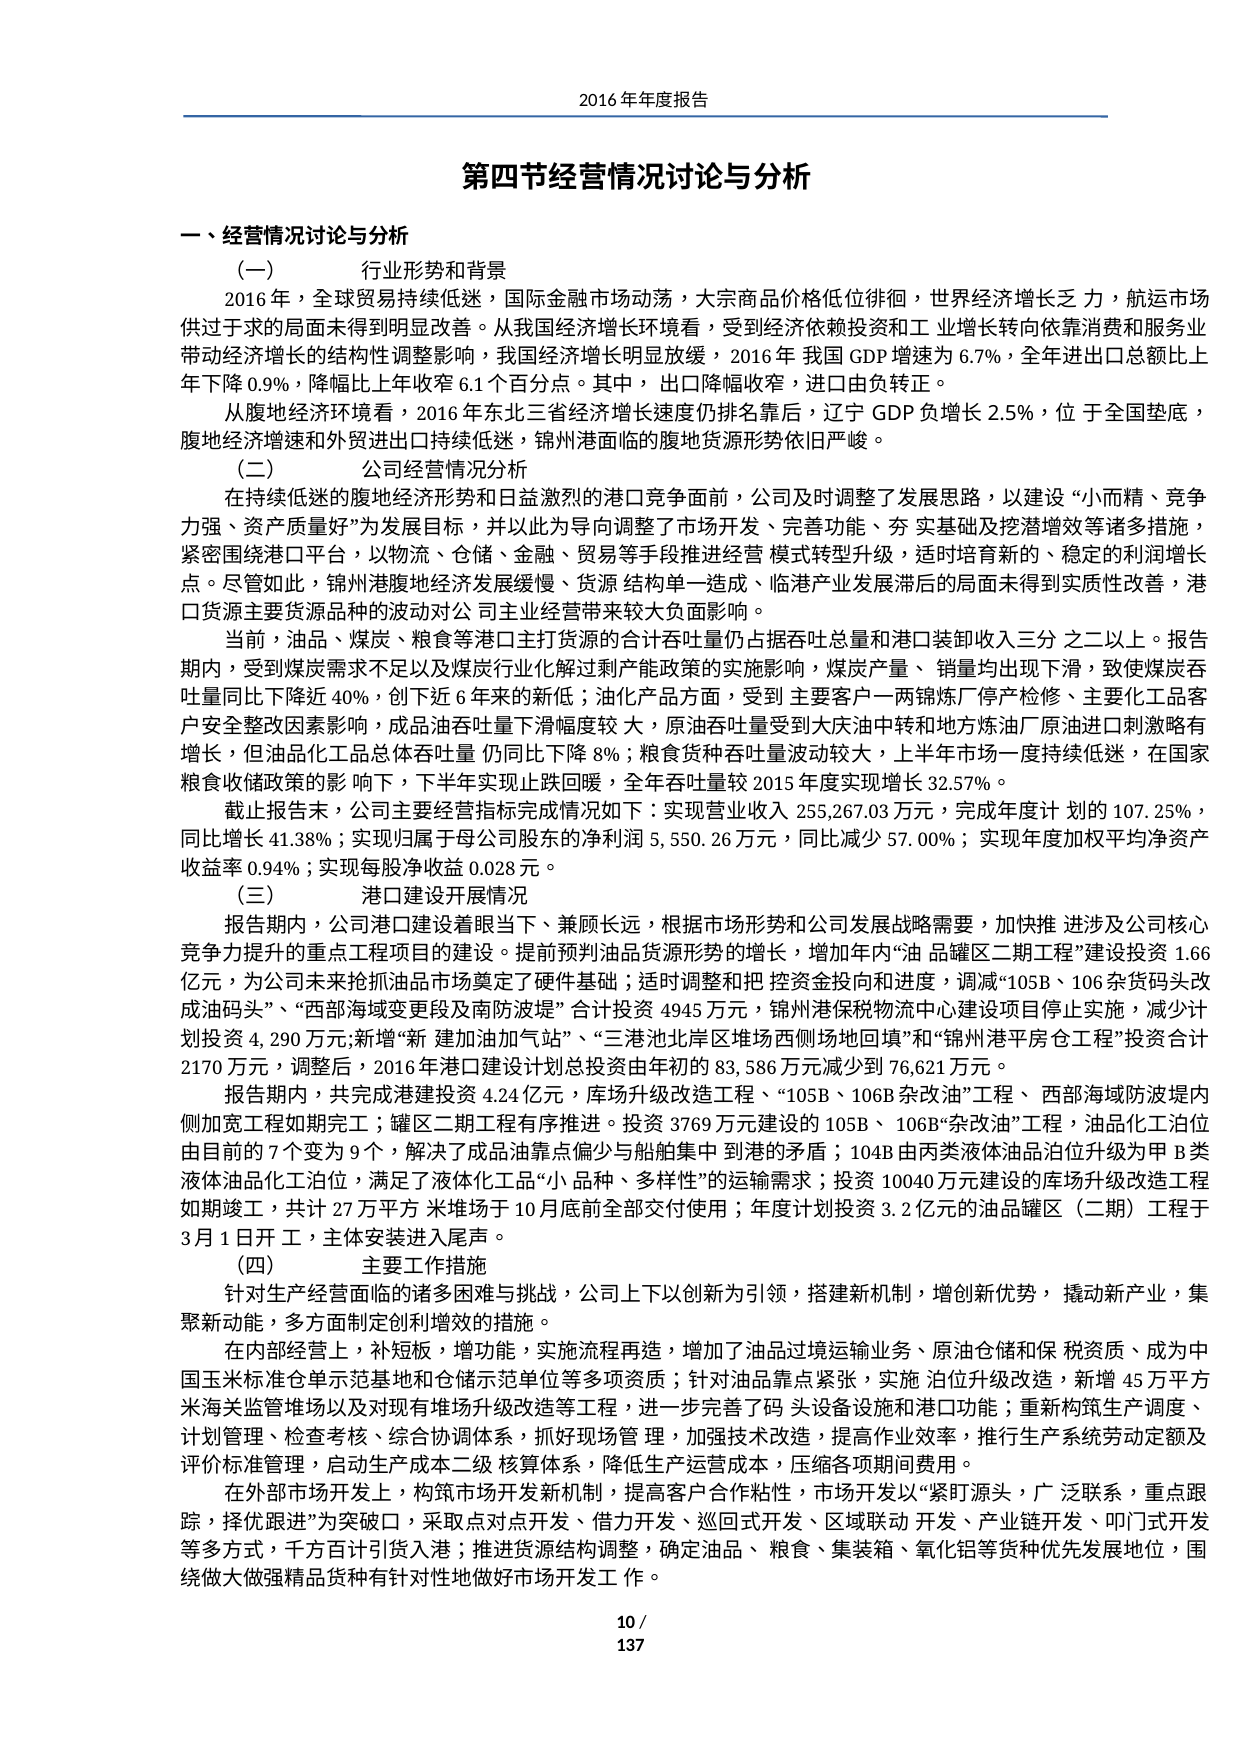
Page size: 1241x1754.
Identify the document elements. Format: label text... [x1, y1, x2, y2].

text 一、经营情况讨论与分析 [180, 221, 1211, 249]
text 截止报告末，公司主要经营指标完成情况如下：实现营业收入255,267.03万元，完成年度计 划的107. 25%，同比增长41.38%；实现归属于母公司股东的净利润5, 550. 26万元，同比减少57. 00%； 实现年度加权平均净资产收益率0.94%；实现每股净收益0.028元。 [180, 796, 1211, 881]
text 报告期内，公司港口建设着眼当下、兼顾长远，根据市场形势和公司发展战略需要，加快推 进涉及公司核心竞争力提升的重点工程项目的建设。提前预判油品货源形势的增长，增加年内“油 品罐区二期工程”建设投资1.66亿元，为公司未来抢抓油品市场奠定了硬件基础；适时调整和把 控资金投向和进度，调减“105B、106杂货码头改成油码头”、“西部海域变更段及南防波堤” 合计投资4945万元，锦州港保税物流中心建设项目停止实施，减少计划投资4, 290万元;新增“新 建加油加气站”、“三港池北岸区堆场西侧场地回填”和“锦州港平房仓工程”投资合计2170 万元，调整后，2016年港口建设计划总投资由年初的83, 586万元减少到76,621万元。 [180, 909, 1211, 1080]
text 在外部市场开发上，构筑市场开发新机制，提高客户合作粘性，市场开发以“紧盯源头，广 泛联系，重点跟踪，择优跟进”为突破口，采取点对点开发、借力开发、巡回式开发、区域联动 开发、产业链开发、叩门式开发等多方式，千方百计引货入港；推进货源结构调整，确定油品、 粮食、集装箱、氧化铝等货种优先发展地位，围绕做大做强精品货种有针对性地做好市场开发工 作。 [180, 1478, 1211, 1592]
text 报告期内，共完成港建投资4.24亿元，库场升级改造工程、“105B、106B杂改油”工程、 西部海域防波堤内侧加宽工程如期完工；罐区二期工程有序推进。投资3769万元建设的105B、 106B“杂改油”工程，油品化工泊位由目前的7个变为9个，解决了成品油靠点偏少与船舶集中 到港的矛盾；104B由丙类液体油品泊位升级为甲B类液体油品化工泊位，满足了液体化工品“小 品种、多样性”的运输需求；投资10040万元建设的库场升级改造工程如期竣工，共计27万平方 米堆场于10月底前全部交付使用；年度计划投资3. 2亿元的油品罐区（二期）工程于3月1日开 工，主体安装进入尾声。 [180, 1080, 1211, 1251]
text 针对生产经营面临的诸多困难与挑战，公司上下以创新为引领，搭建新机制，增创新优势， 撬动新产业，集聚新动能，多方面制定创利增效的措施。 [180, 1279, 1211, 1336]
text （四） 主要工作措施 [224, 1251, 1211, 1279]
text 2016年，全球贸易持续低迷，国际金融市场动荡，大宗商品价格低位徘徊，世界经济增长乏 力，航运市场供过于求的局面未得到明显改善。从我国经济增长环境看，受到经济依赖投资和工 业增长转向依靠消费和服务业带动经济增长的结构性调整影响，我国经济增长明显放缓，2016年 我国GDP增速为6.7%，全年进出口总额比上年下降0.9%，降幅比上年收窄6.1个百分点。其中， 出口降幅收窄，进口由负转正。 [180, 284, 1211, 398]
text 第四节经营情况讨论与分析 [62, 156, 1211, 196]
text 从腹地经济环境看，2016年东北三省经济增长速度仍排名靠后，辽宁GDP负增长2.5%，位 于全国垫底，腹地经济增速和外贸进出口持续低迷，锦州港面临的腹地货源形势依旧严峻。 [180, 398, 1211, 454]
text 当前，油品、煤炭、粮食等港口主打货源的合计吞吐量仍占据吞吐总量和港口装卸收入三分 之二以上。报告期内，受到煤炭需求不足以及煤炭行业化解过剩产能政策的实施影响，煤炭产量、 销量均出现下滑，致使煤炭吞吐量同比下降近40%，创下近6年来的新低；油化产品方面，受到 主要客户一两锦炼厂停产检修、主要化工品客户安全整改因素影响，成品油吞吐量下滑幅度较 大，原油吞吐量受到大庆油中转和地方炼油厂原油进口刺激略有增长，但油品化工品总体吞吐量 仍同比下降8%；粮食货种吞吐量波动较大，上半年市场一度持续低迷，在国家粮食收储政策的影 响下，下半年实现止跌回暖，全年吞吐量较2015年度实现增长32.57%。 [180, 625, 1211, 796]
text （一） 行业形势和背景 [224, 255, 1211, 284]
text 在内部经营上，补短板，增功能，实施流程再造，增加了油品过境运输业务、原油仓储和保 税资质、成为中国玉米标准仓单示范基地和仓储示范单位等多项资质；针对油品靠点紧张，实施 泊位升级改造，新增45万平方米海关监管堆场以及对现有堆场升级改造等工程，进一步完善了码 头设备设施和港口功能；重新构筑生产调度、计划管理、检查考核、综合协调体系，抓好现场管 理，加强技术改造，提高作业效率，推行生产系统劳动定额及评价标准管理，启动生产成本二级 核算体系，降低生产运营成本，压缩各项期间费用。 [180, 1336, 1211, 1478]
text （二） 公司经营情况分析 [224, 454, 1211, 483]
text 在持续低迷的腹地经济形势和日益激烈的港口竞争面前，公司及时调整了发展思路，以建设 “小而精、竞争力强、资产质量好”为发展目标，并以此为导向调整了市场开发、完善功能、夯 实基础及挖潜增效等诸多措施，紧密围绕港口平台，以物流、仓储、金融、贸易等手段推进经营 模式转型升级，适时培育新的、稳定的利润增长点。尽管如此，锦州港腹地经济发展缓慢、货源 结构单一造成、临港产业发展滞后的局面未得到实质性改善，港口货源主要货源品种的波动对公 司主业经营带来较大负面影响。 [180, 483, 1211, 625]
text （三） 港口建设开展情况 [224, 881, 1211, 909]
